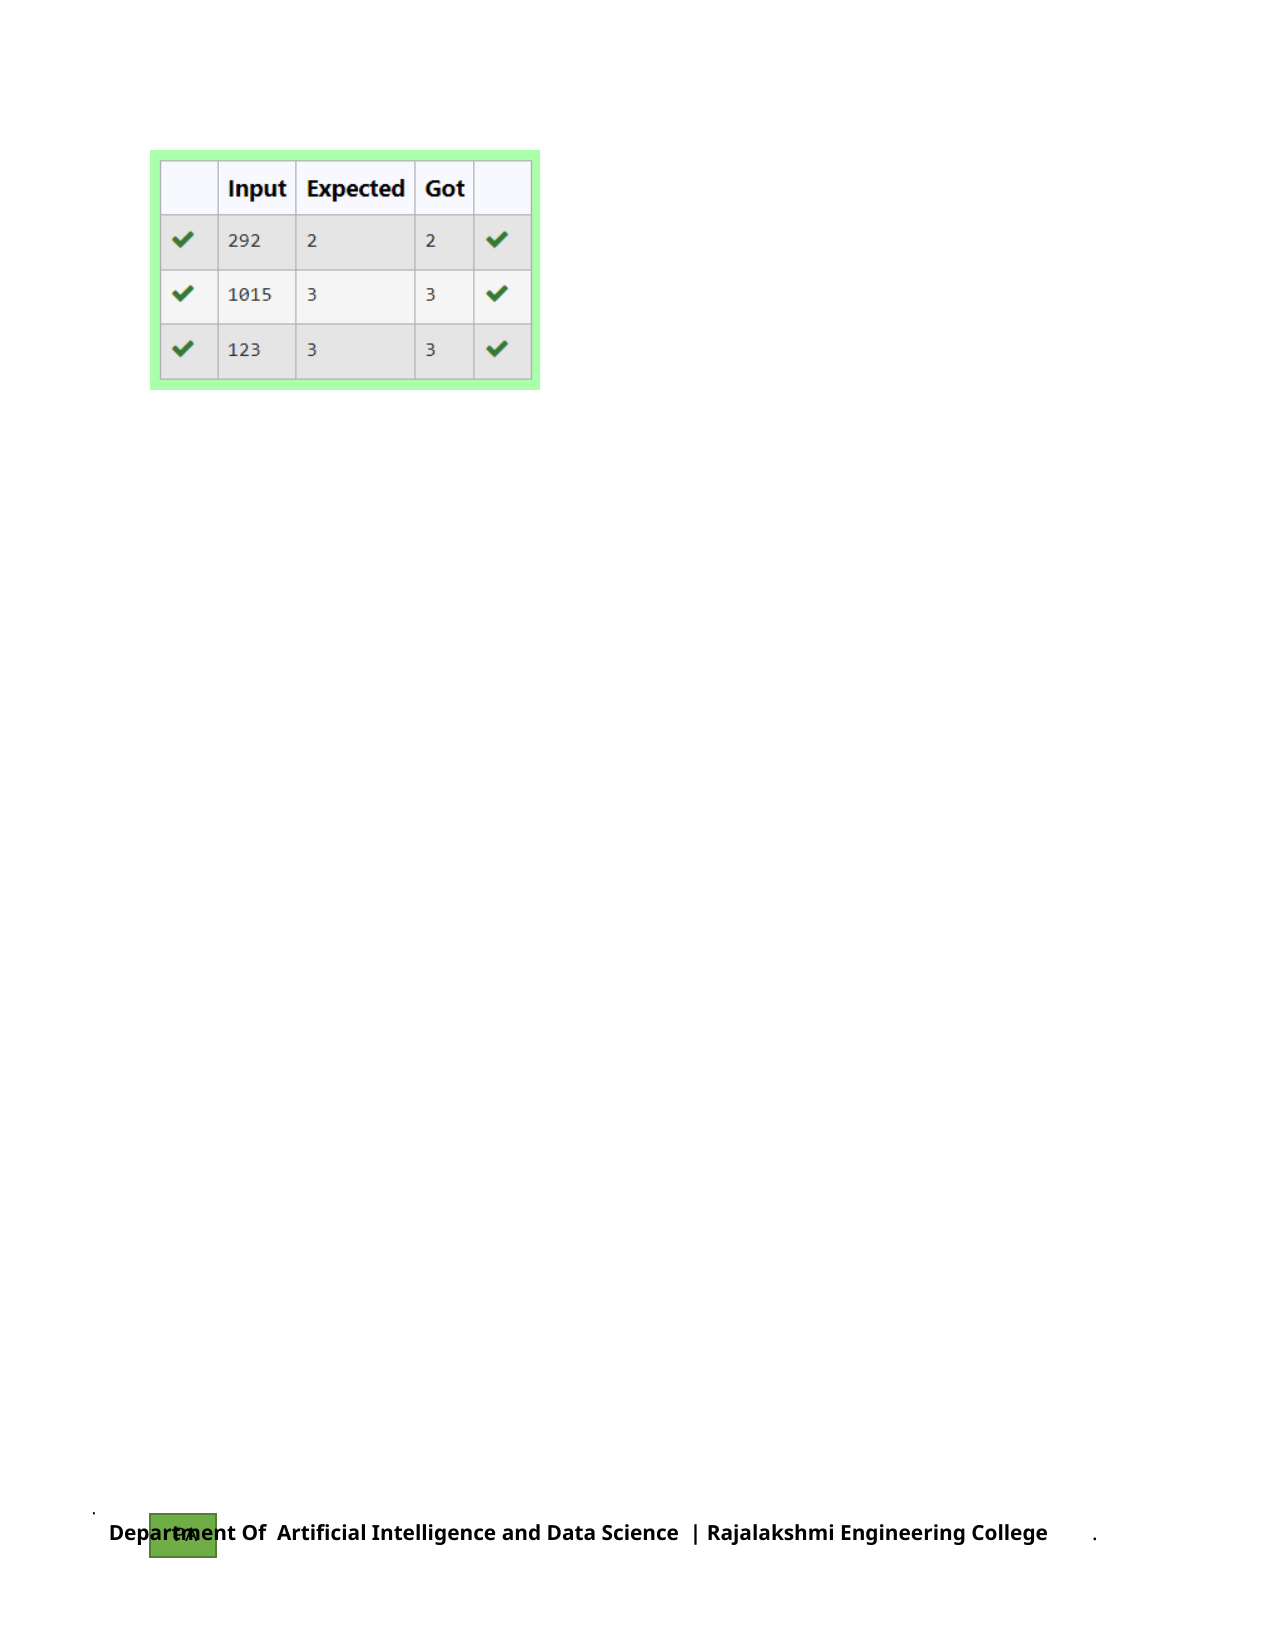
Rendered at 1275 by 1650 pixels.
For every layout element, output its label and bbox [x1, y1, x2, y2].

picture [150, 150, 540, 390]
